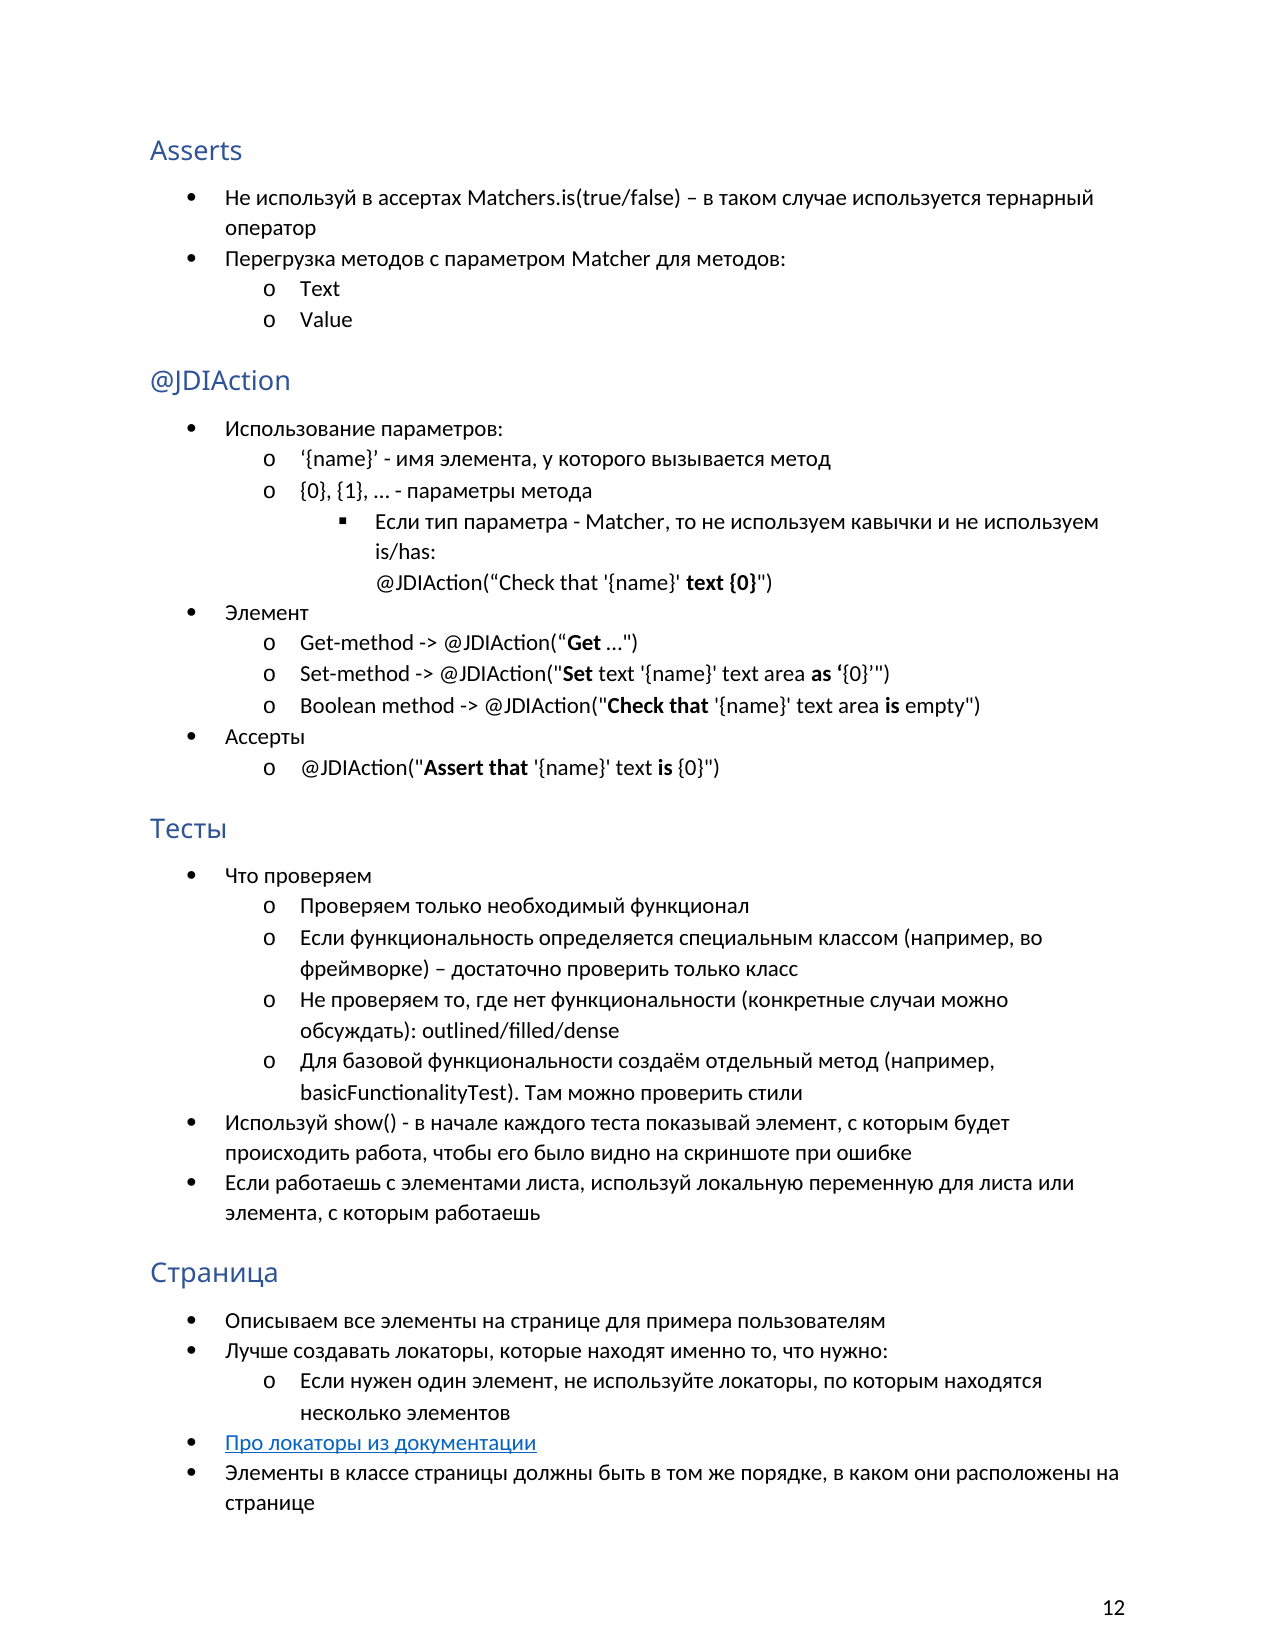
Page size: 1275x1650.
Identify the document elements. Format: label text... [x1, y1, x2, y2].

list Элемент [187, 598, 1125, 626]
list Не используй в ассертах Matchers.is(true/false) – в таком случае используется тернарный оператор [187, 183, 1125, 242]
list Для базовой функциональности создаём отдельный метод (например, basicFunctionalityTest). Там можно проверить стили [262, 1046, 1125, 1106]
list Лучше создавать локаторы, которые находят именно то, что нужно: [187, 1336, 1125, 1364]
list Если нужен один элемент, не используйте локаторы, по которым находятся несколько элементов [262, 1366, 1125, 1426]
list Не проверяем то, где нет функциональности (конкретные случаи можно обсуждать): outlined/filled/dense [262, 985, 1125, 1044]
list Описываем все элементы на странице для примера пользователям [187, 1306, 1125, 1334]
list Get-method -> @JDIAction(“Get …") [262, 628, 1125, 657]
list Про локаторы из документации [187, 1428, 1125, 1456]
list Что проверяем [187, 861, 1125, 889]
list @JDIAction("Assert that '{name}' text is {0}") [262, 753, 1125, 782]
subtitle @JDIAction [150, 362, 1125, 399]
list Ассерты [187, 722, 1125, 751]
list Если тип параметра - Matcher, то не используем кавычки и не используем is/has: @JDIAction(“Check that '{name}' text {0}") [337, 507, 1125, 596]
list Проверяем только необходимый функционал [262, 892, 1125, 921]
list Boolean method -> @JDIAction("Check that '{name}' text area is empty") [262, 691, 1125, 720]
list Перегрузка методов с параметром Matcher для методов: [187, 244, 1125, 272]
subtitle Страница [150, 1254, 1125, 1291]
list Использование параметров: [187, 414, 1125, 442]
list Set-method -> @JDIAction("Set text '{name}' text area as ‘{0}’") [262, 659, 1125, 689]
list Value [262, 305, 1125, 334]
subtitle Asserts [150, 131, 1125, 168]
list Если работаешь с элементами листа, используй локальную переменную для листа или элемента, с которым работаешь [187, 1168, 1125, 1226]
subtitle Тесты [150, 809, 1125, 846]
list Если функциональность определяется специальным классом (например, во фреймворке) – достаточно проверить только класс [262, 923, 1125, 982]
list Text [262, 274, 1125, 303]
list Элементы в классе страницы должны быть в том же порядке, в каком они расположены на странице [187, 1458, 1125, 1516]
list Используй show() - в начале каждого теста показывай элемент, с которым будет происходить работа, чтобы его было видно на скриншоте при ошибке [187, 1108, 1125, 1166]
list ‘{name}’ - имя элемента, у которого вызывается метод [262, 444, 1125, 473]
list {0}, {1}, … - параметры метода [262, 476, 1125, 505]
